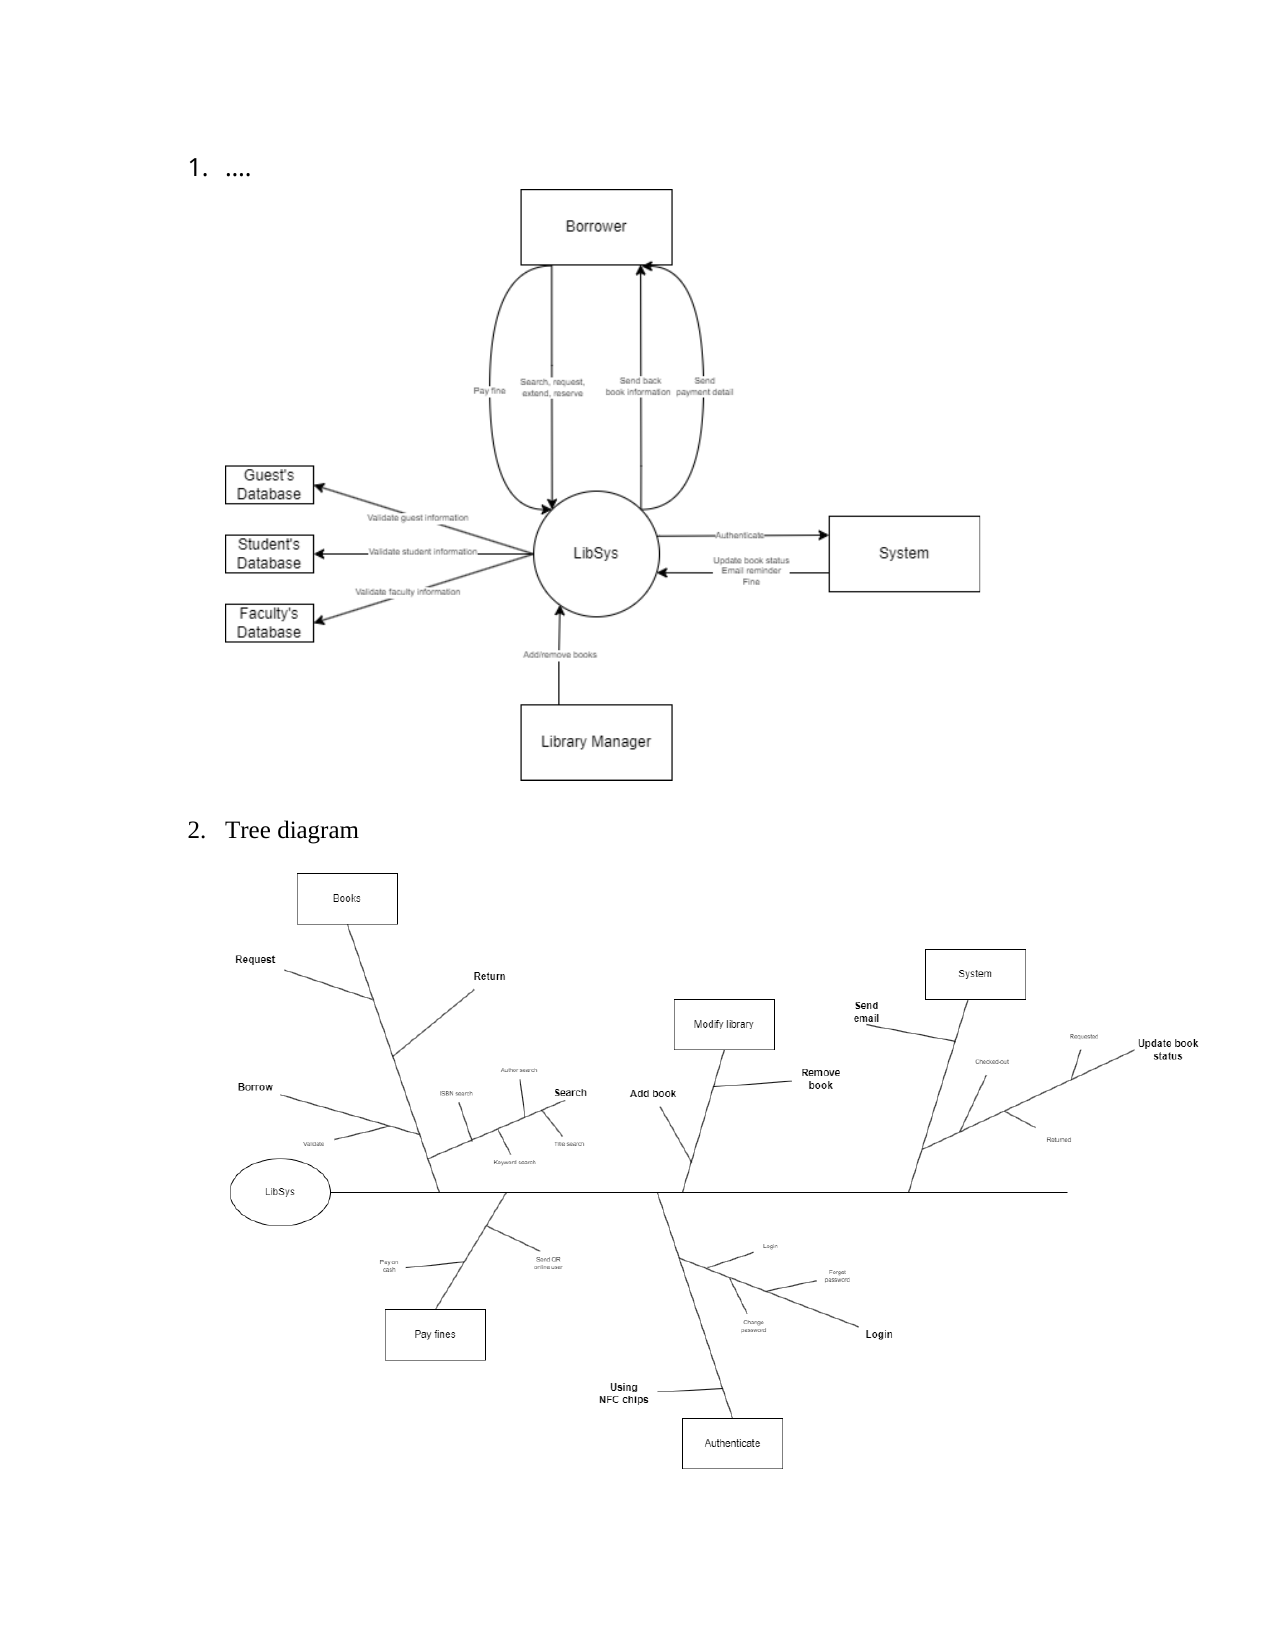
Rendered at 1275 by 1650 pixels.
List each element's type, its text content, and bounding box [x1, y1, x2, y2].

picture [225, 873, 1200, 1469]
list …. [187, 150, 1125, 184]
list Tree diagram [187, 815, 1125, 844]
picture [225, 189, 981, 781]
